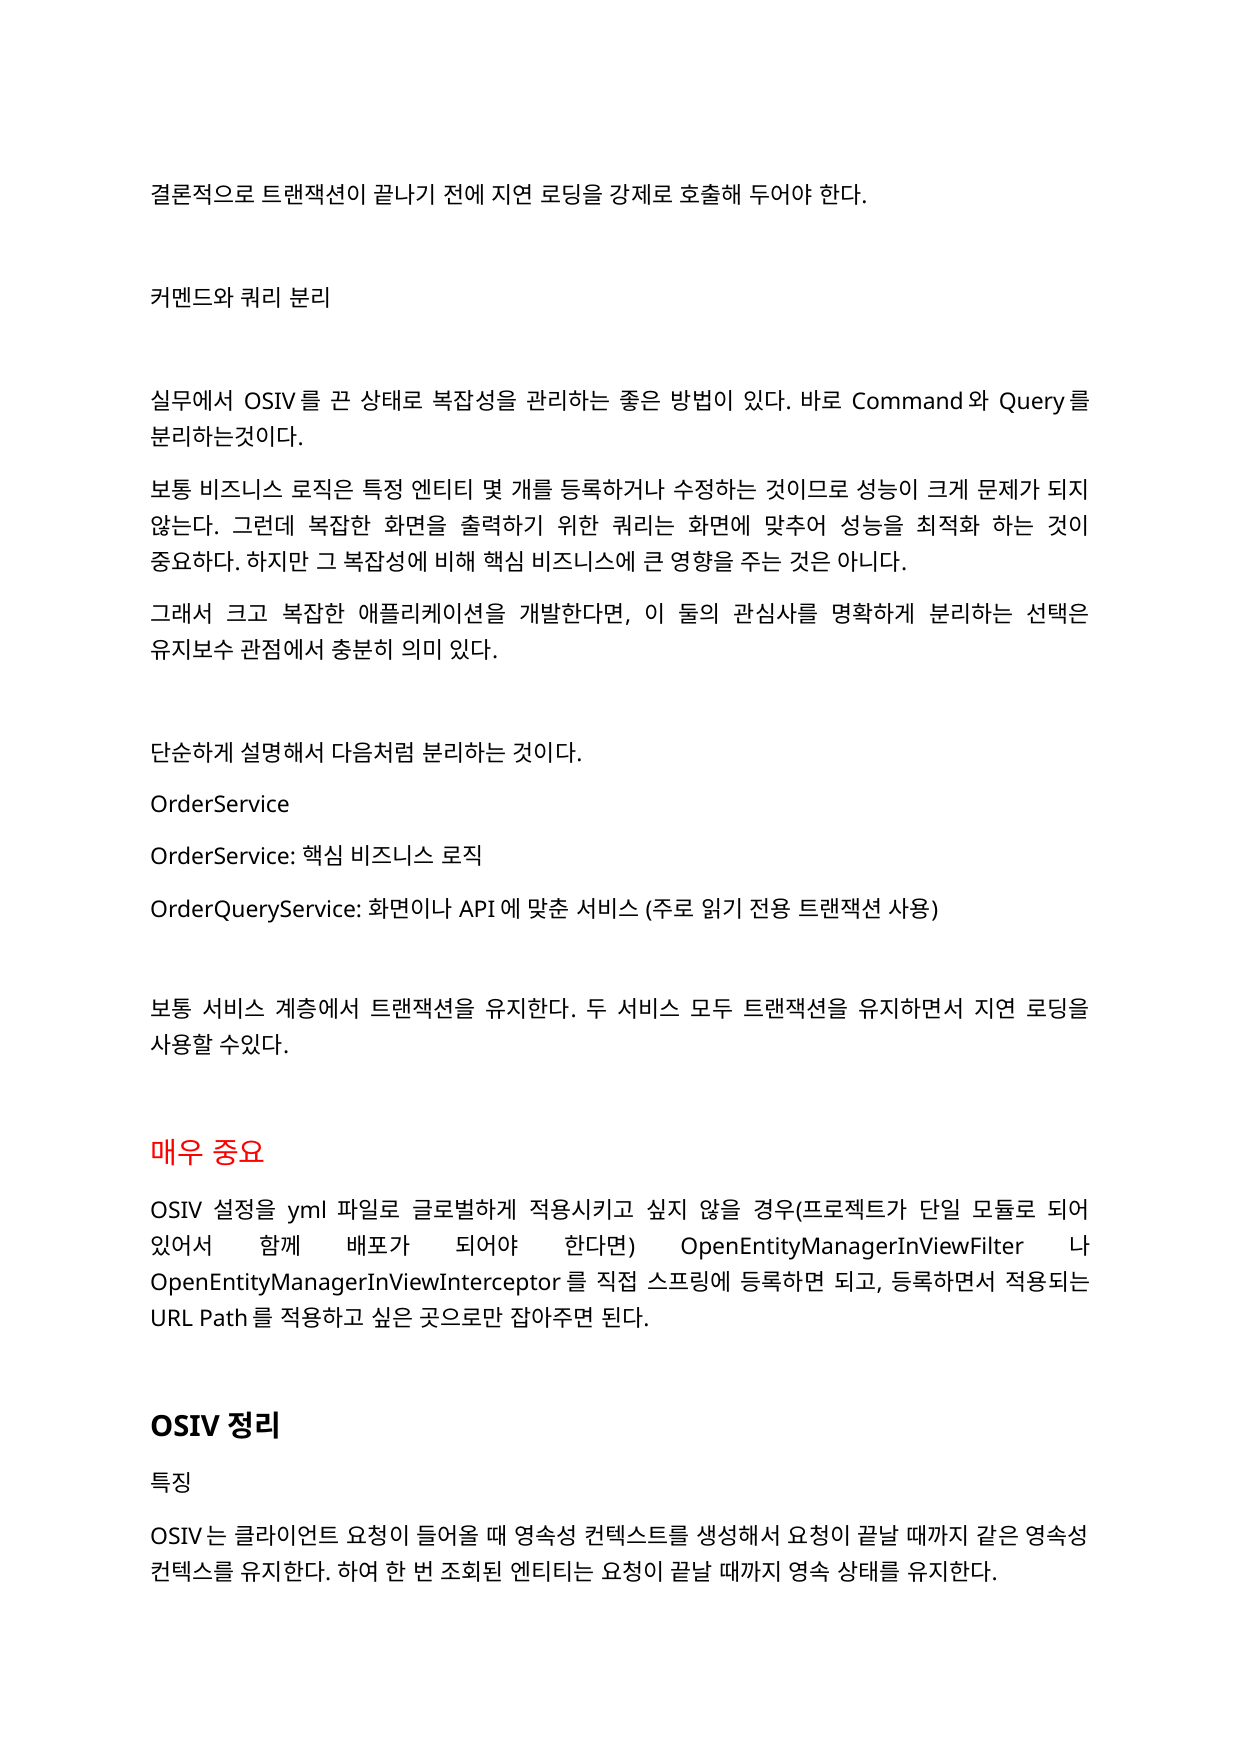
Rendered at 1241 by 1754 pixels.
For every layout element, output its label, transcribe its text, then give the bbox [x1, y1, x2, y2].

text OrderService [150, 788, 1090, 819]
text OrderQueryService: 화면이나 API에 맞춘 서비스 (주로 읽기 전용 트랜잭션 사용) [150, 891, 1090, 924]
text OSIV는 클라이언트 요청이 들어올 때 영속성 컨텍스트를 생성해서 요청이 끝날 때까지 같은 영속성 컨텍스를 유지한다. 하여 한 번 조회된 엔티티는 요청이 끝날 때까지 영속 상태를 유지한다. [150, 1517, 1090, 1587]
text OrderService: 핵심 비즈니스 로직 [150, 838, 1090, 871]
text 그래서 크고 복잡한 애플리케이션을 개발한다면, 이 둘의 관심사를 명확하게 분리하는 선택은 유지보수 관점에서 충분히 의미 있다. [150, 596, 1090, 665]
text 보통 서비스 계층에서 트랜잭션을 유지한다. 두 서비스 모두 트랜잭션을 유지하면서 지연 로딩을 사용할 수있다. [150, 991, 1090, 1060]
text OSIV 정리 [150, 1403, 1090, 1445]
text OSIV 설정을 yml 파일로 글로벌하게 적용시키고 싶지 않을 경우(프로젝트가 단일 모듈로 되어 있어서 함께 배포가 되어야 한다면) OpenEntityManagerInViewFilter 나 OpenEntityManagerInViewInterceptor를 직접 스프링에 등록하면 되고, 등록하면서 적용되는 URL Path를 적용하고 싶은 곳으로만 잡아주면 된다. [150, 1192, 1090, 1333]
text 결론적으로 트랜잭션이 끝나기 전에 지연 로딩을 강제로 호출해 두어야 한다. [150, 177, 1090, 211]
text 커멘드와 쿼리 분리 [150, 280, 1090, 313]
text 실무에서 OSIV를 끈 상태로 복잡성을 관리하는 좋은 방법이 있다. 바로 Command와 Query를 분리하는것이다. [150, 383, 1090, 452]
text 특징 [150, 1465, 1090, 1498]
text 매우 중요 [150, 1129, 1090, 1172]
text 단순하게 설명해서 다음처럼 분리하는 것이다. [150, 735, 1090, 768]
text 보통 비즈니스 로직은 특정 엔티티 몇 개를 등록하거나 수정하는 것이므로 성능이 크게 문제가 되지 않는다. 그런데 복잡한 화면을 출력하기 위한 쿼리는 화면에 맞추어 성능을 최적화 하는 것이 중요하다. 하지만 그 복잡성에 비해 핵심 비즈니스에 큰 영향을 주는 것은 아니다. [150, 472, 1090, 577]
